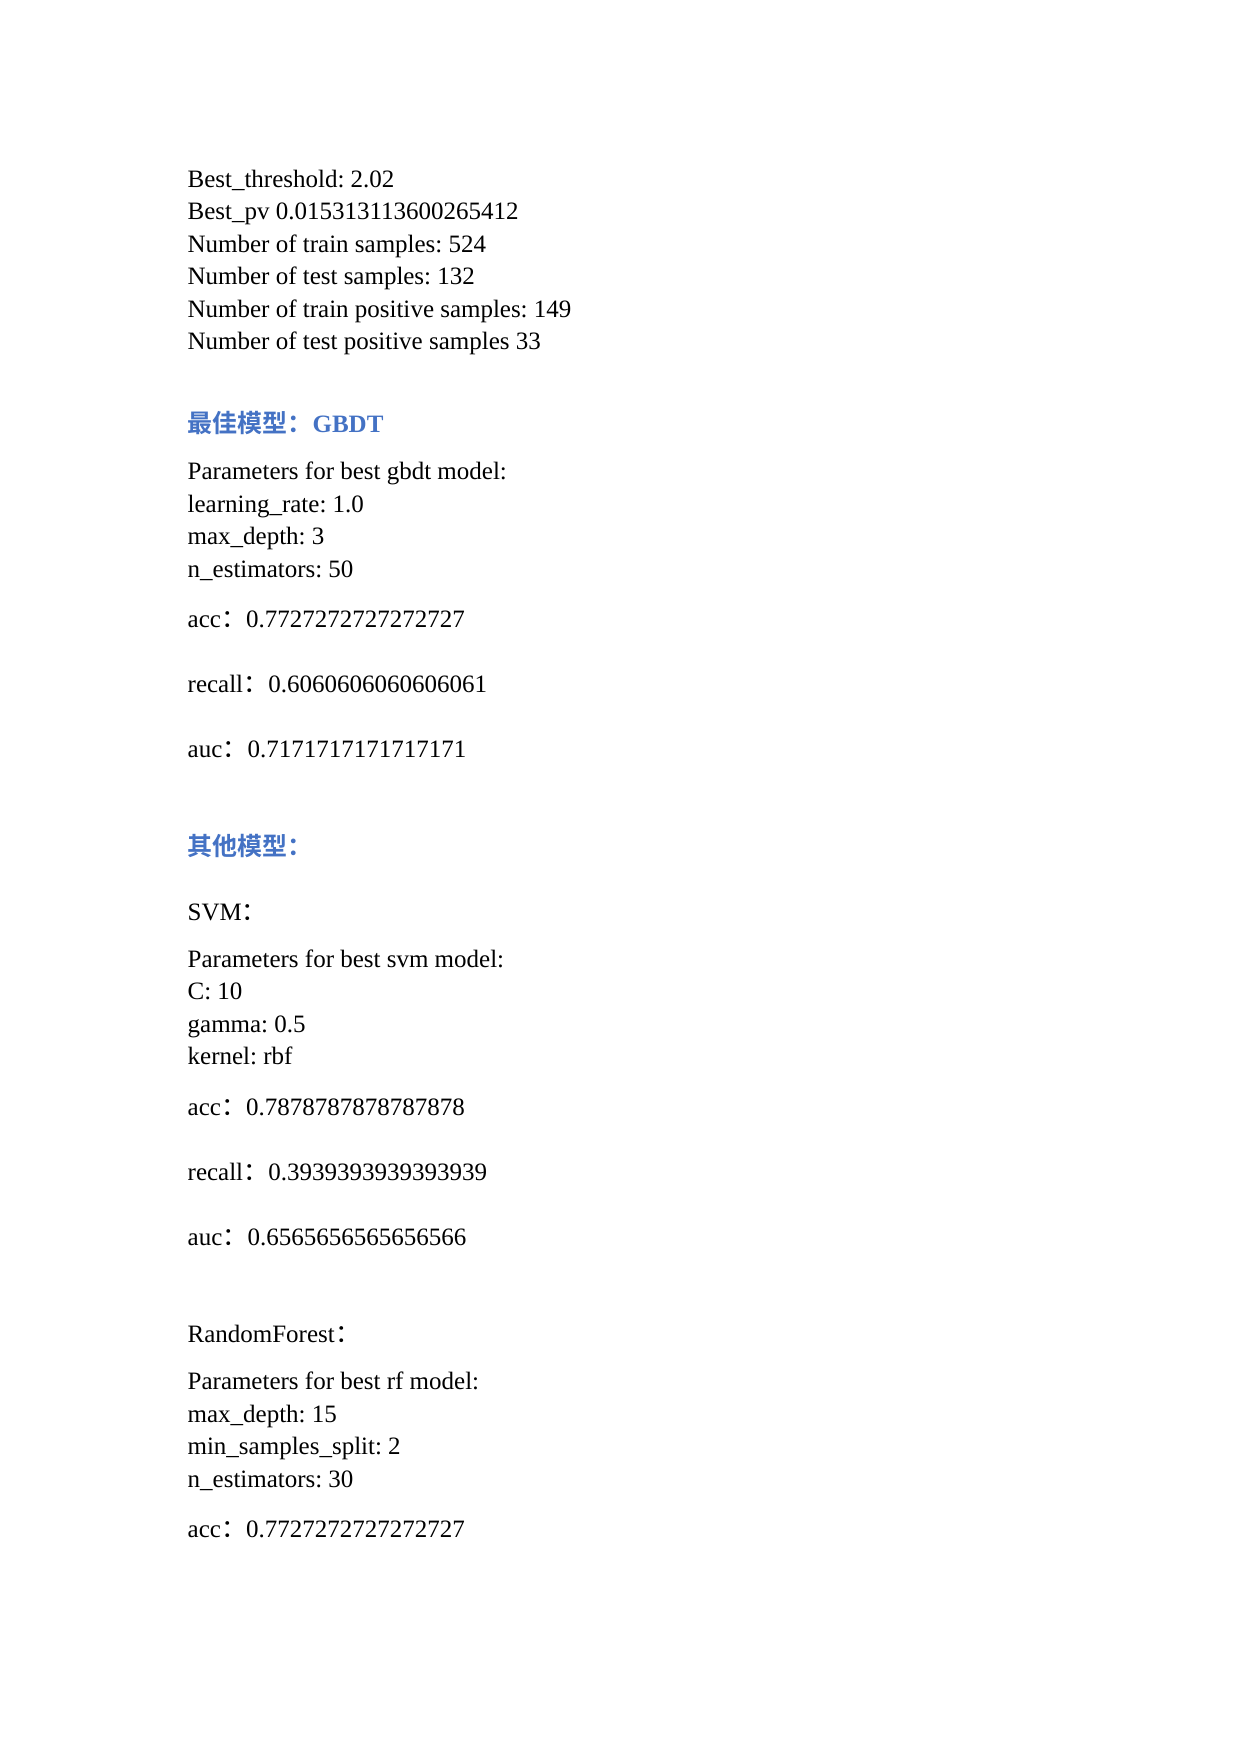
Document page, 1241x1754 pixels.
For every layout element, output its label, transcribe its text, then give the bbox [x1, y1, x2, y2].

text Number of test samples: 132 [187, 259, 1053, 292]
text 其他模型： [187, 812, 1053, 877]
text Parameters for best svm model: [187, 942, 1053, 974]
text acc：0.7878787878787878 [187, 1072, 1053, 1137]
text C: 10 [187, 974, 1053, 1007]
text acc：0.7727272727272727 [187, 1494, 1053, 1559]
text Number of train positive samples: 149 [187, 292, 1053, 324]
text acc：0.7727272727272727 [187, 584, 1053, 649]
text max_depth: 15 [187, 1397, 1053, 1429]
text Number of train samples: 524 [187, 227, 1053, 259]
text gamma: 0.5 [187, 1007, 1053, 1039]
text SVM： [187, 877, 1053, 942]
text Parameters for best rf model: [187, 1364, 1053, 1397]
text recall：0.6060606060606061 [187, 649, 1053, 714]
text 最佳模型：GBDT [187, 389, 1053, 454]
text Best_threshold: 2.02 [187, 162, 1053, 194]
text RandomForest： [187, 1299, 1053, 1364]
text recall：0.3939393939393939 [187, 1137, 1053, 1202]
text auc：0.7171717171717171 [187, 714, 1053, 779]
text Parameters for best gbdt model: [187, 454, 1053, 487]
text n_estimators: 50 [187, 552, 1053, 584]
text min_samples_split: 2 [187, 1429, 1053, 1462]
text kernel: rbf [187, 1039, 1053, 1072]
text learning_rate: 1.0 [187, 487, 1053, 519]
text Best_pv 0.015313113600265412 [187, 194, 1053, 227]
text max_depth: 3 [187, 519, 1053, 552]
text n_estimators: 30 [187, 1462, 1053, 1494]
text auc：0.6565656565656566 [187, 1202, 1053, 1267]
text Number of test positive samples 33 [187, 324, 1053, 357]
